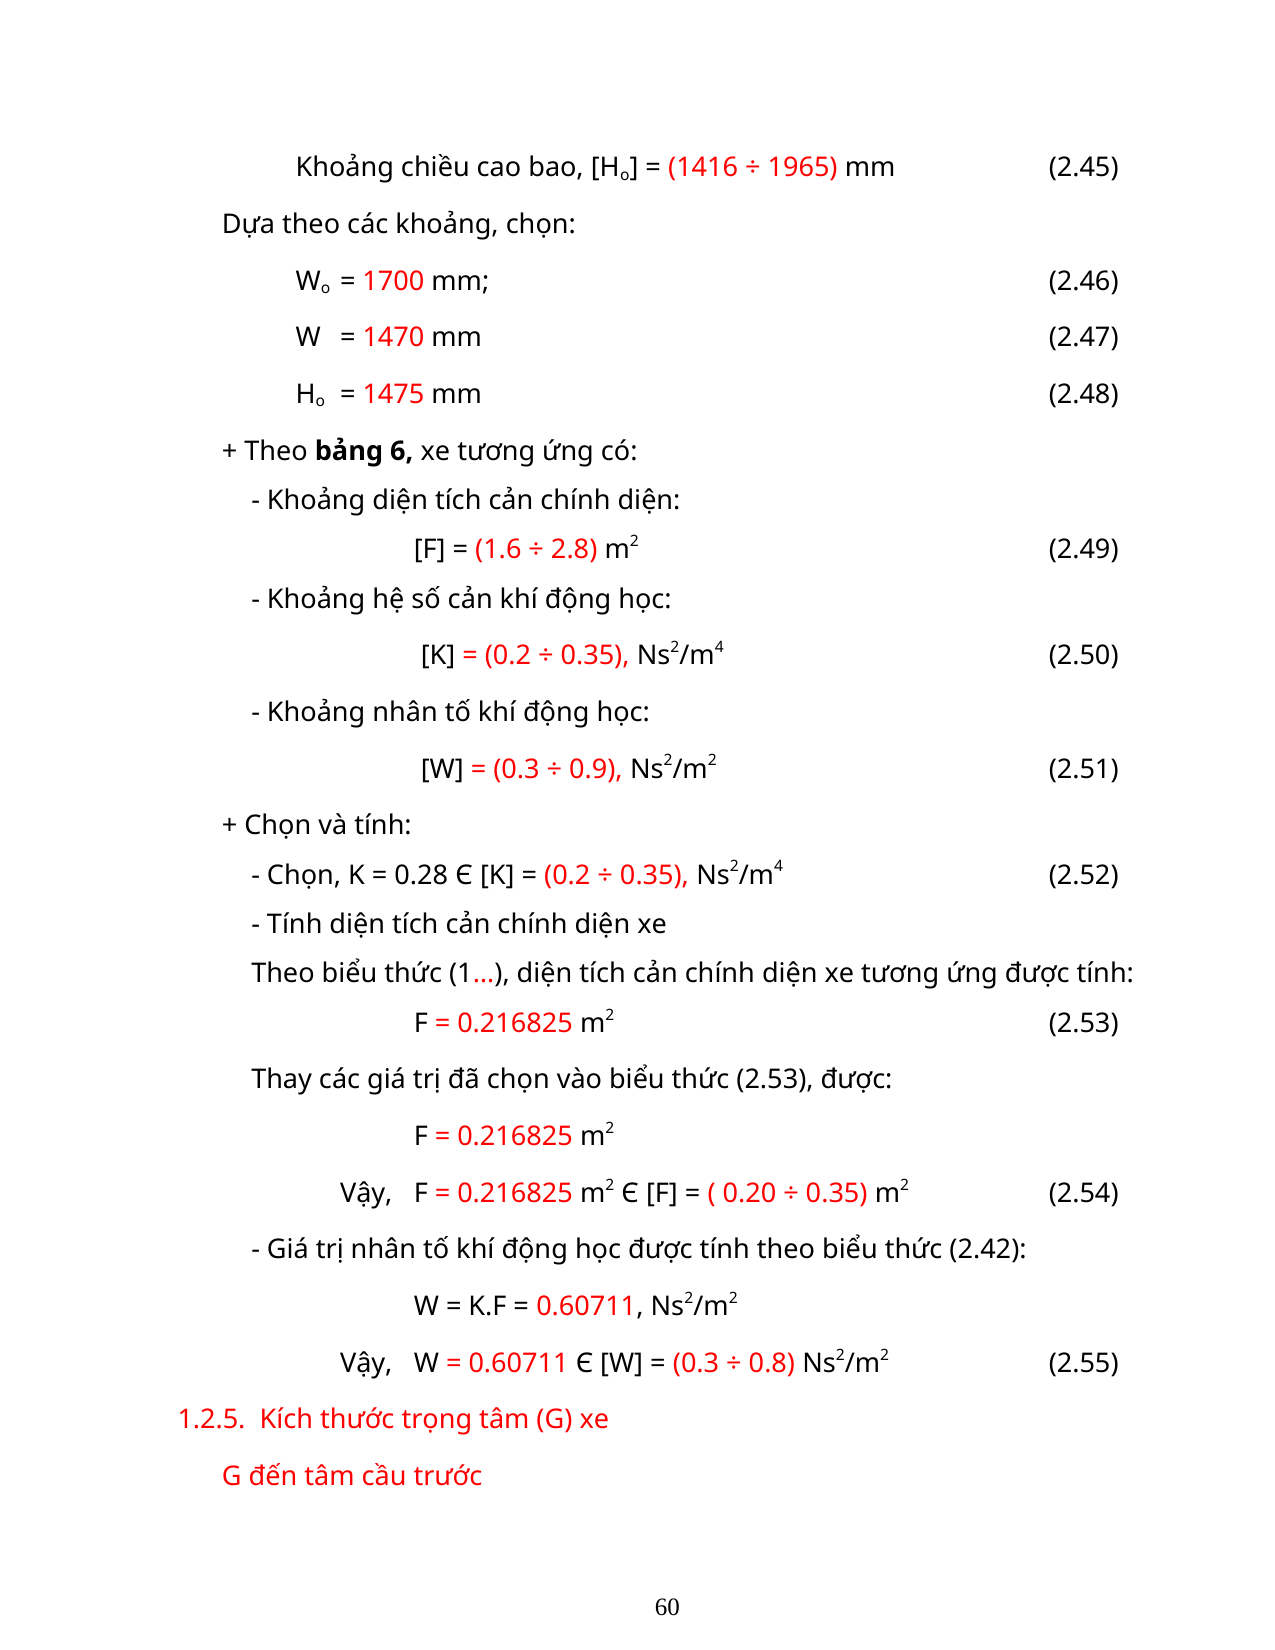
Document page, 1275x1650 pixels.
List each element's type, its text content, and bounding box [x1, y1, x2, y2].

text G đến tâm cầu trước [177, 1457, 1157, 1493]
text F = 0.216825 m2 [177, 1117, 1157, 1153]
text Dựa theo các khoảng, chọn: [177, 204, 1157, 241]
text - Khoảng diện tích cản chính diện: [177, 480, 1157, 517]
text + Theo bảng 6, xe tương ứng có: [177, 431, 1157, 468]
text [W] = (0.3 ÷ 0.9), Ns2/m2 (2.51) [177, 749, 1157, 786]
text - Khoảng hệ số cản khí động học: [177, 579, 1157, 616]
text Vậy, W = 0.60711 Є [W] = (0.3 ÷ 0.8) Ns2/m2 (2.55) [177, 1343, 1157, 1380]
text - Tính diện tích cản chính diện xe [177, 904, 1157, 941]
text Thay các giá trị đã chọn vào biểu thức (2.53), được: [177, 1060, 1157, 1097]
text 1.2.5. Kích thước trọng tâm (G) xe [177, 1400, 1157, 1437]
text W = K.F = 0.60711, Ns2/m2 [177, 1287, 1157, 1323]
text Vậy, F = 0.216825 m2 Є [F] = ( 0.20 ÷ 0.35) m2 (2.54) [177, 1173, 1157, 1210]
text + Chọn và tính: [177, 806, 1157, 843]
text Ho = 1475 mm (2.48) [177, 374, 1157, 411]
text - Giá trị nhân tố khí động học được tính theo biểu thức (2.42): [177, 1230, 1157, 1267]
text Theo biểu thức (1…), diện tích cản chính diện xe tương ứng được tính: [177, 954, 1157, 991]
text Khoảng chiều cao bao, [Ho] = (1416 ÷ 1965) mm (2.45) [177, 148, 1157, 184]
text Wo = 1700 mm; (2.46) [177, 261, 1157, 298]
text W = 1470 mm (2.47) [177, 318, 1157, 354]
text [F] = (1.6 ÷ 2.8) m2 (2.49) [177, 530, 1157, 567]
text - Khoảng nhân tố khí động học: [177, 692, 1157, 729]
text F = 0.216825 m2 (2.53) [177, 1003, 1157, 1040]
text [K] = (0.2 ÷ 0.35), Ns2/m4 (2.50) [177, 636, 1157, 673]
text - Chọn, K = 0.28 Є [K] = (0.2 ÷ 0.35), Ns2/m4 (2.52) [177, 855, 1157, 892]
